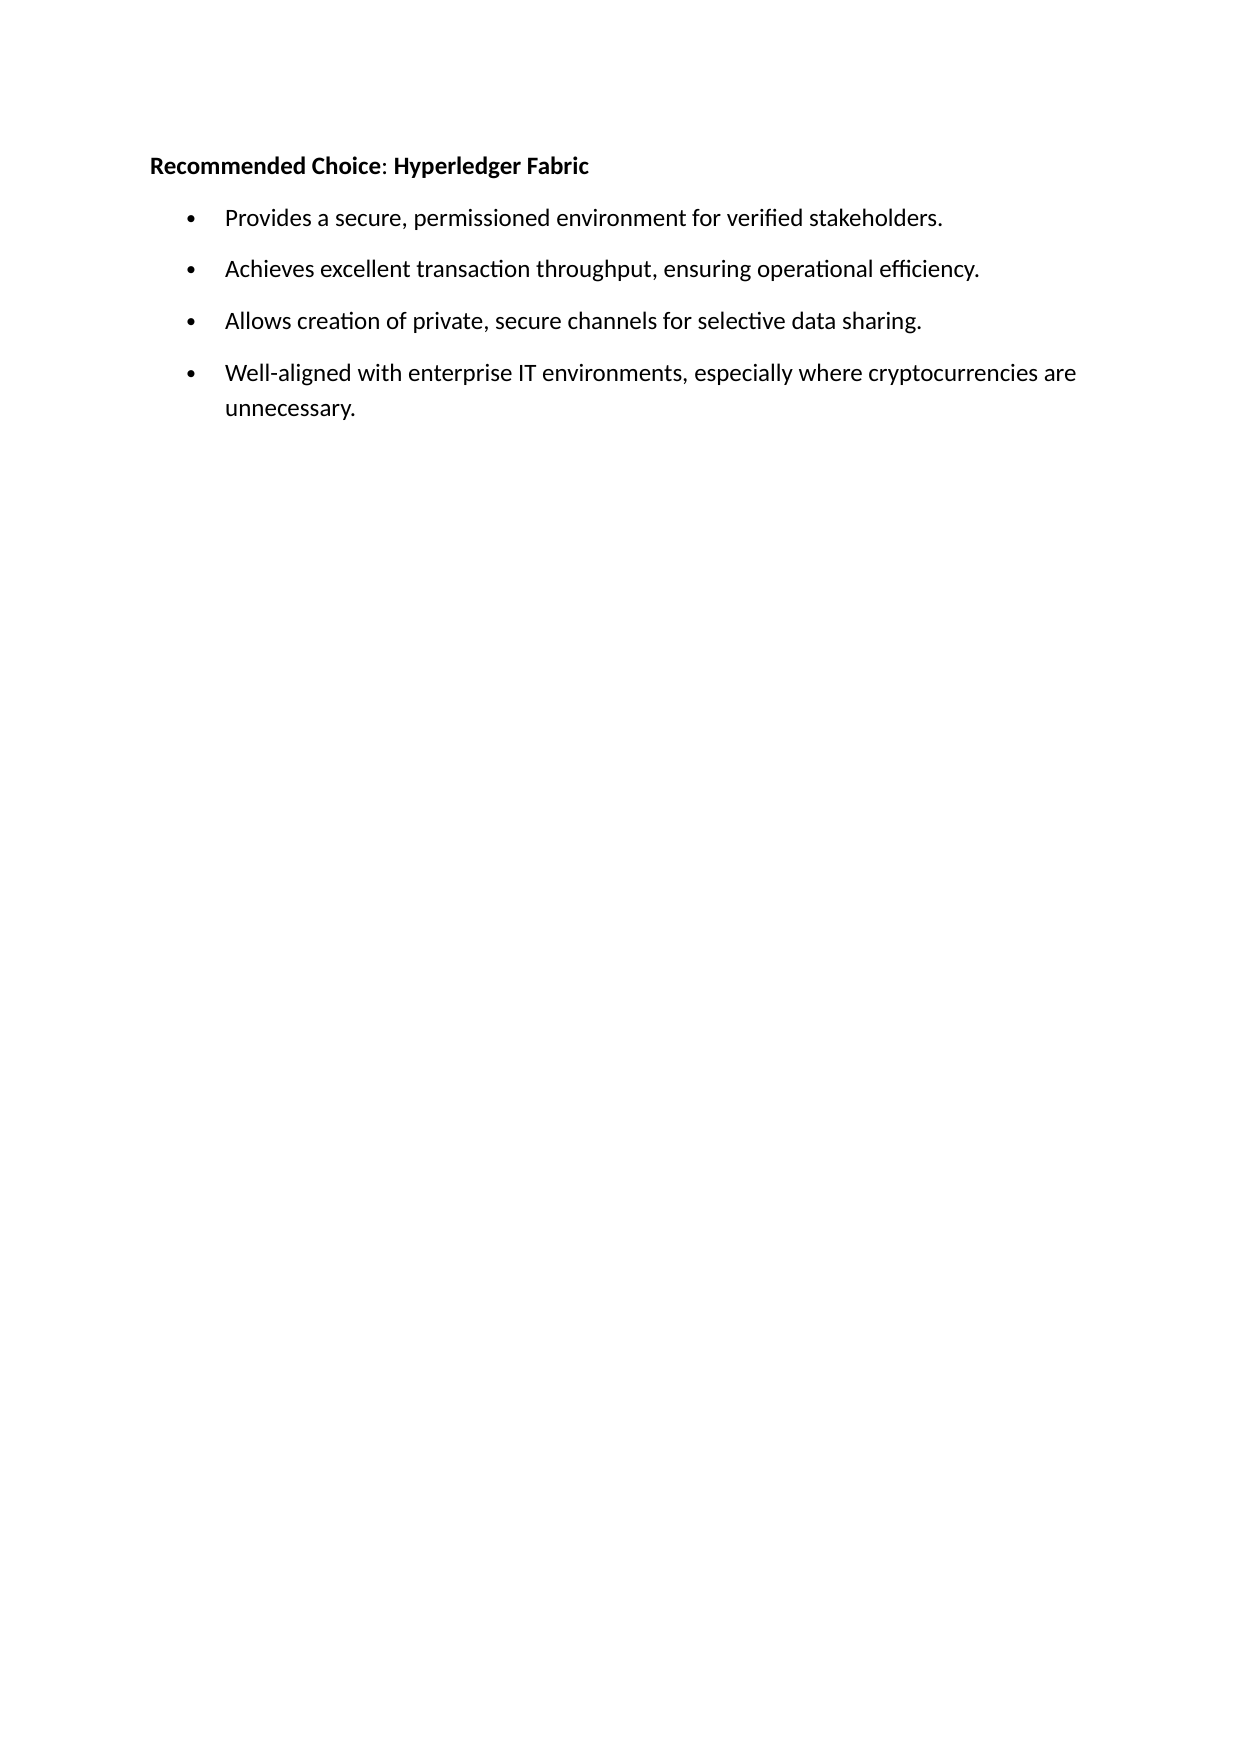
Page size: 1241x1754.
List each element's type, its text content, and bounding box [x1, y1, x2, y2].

list Provides a secure, permissioned environment for verified stakeholders. [187, 202, 1090, 232]
list Allows creation of private, secure channels for selective data sharing. [187, 305, 1090, 336]
list Achieves excellent transaction throughput, ensuring operational efficiency. [187, 253, 1090, 284]
list Well-aligned with enterprise IT environments, especially where cryptocurrencies are unnecessary. [187, 357, 1090, 422]
text Recommended Choice: Hyperledger Fabric [150, 150, 1090, 181]
